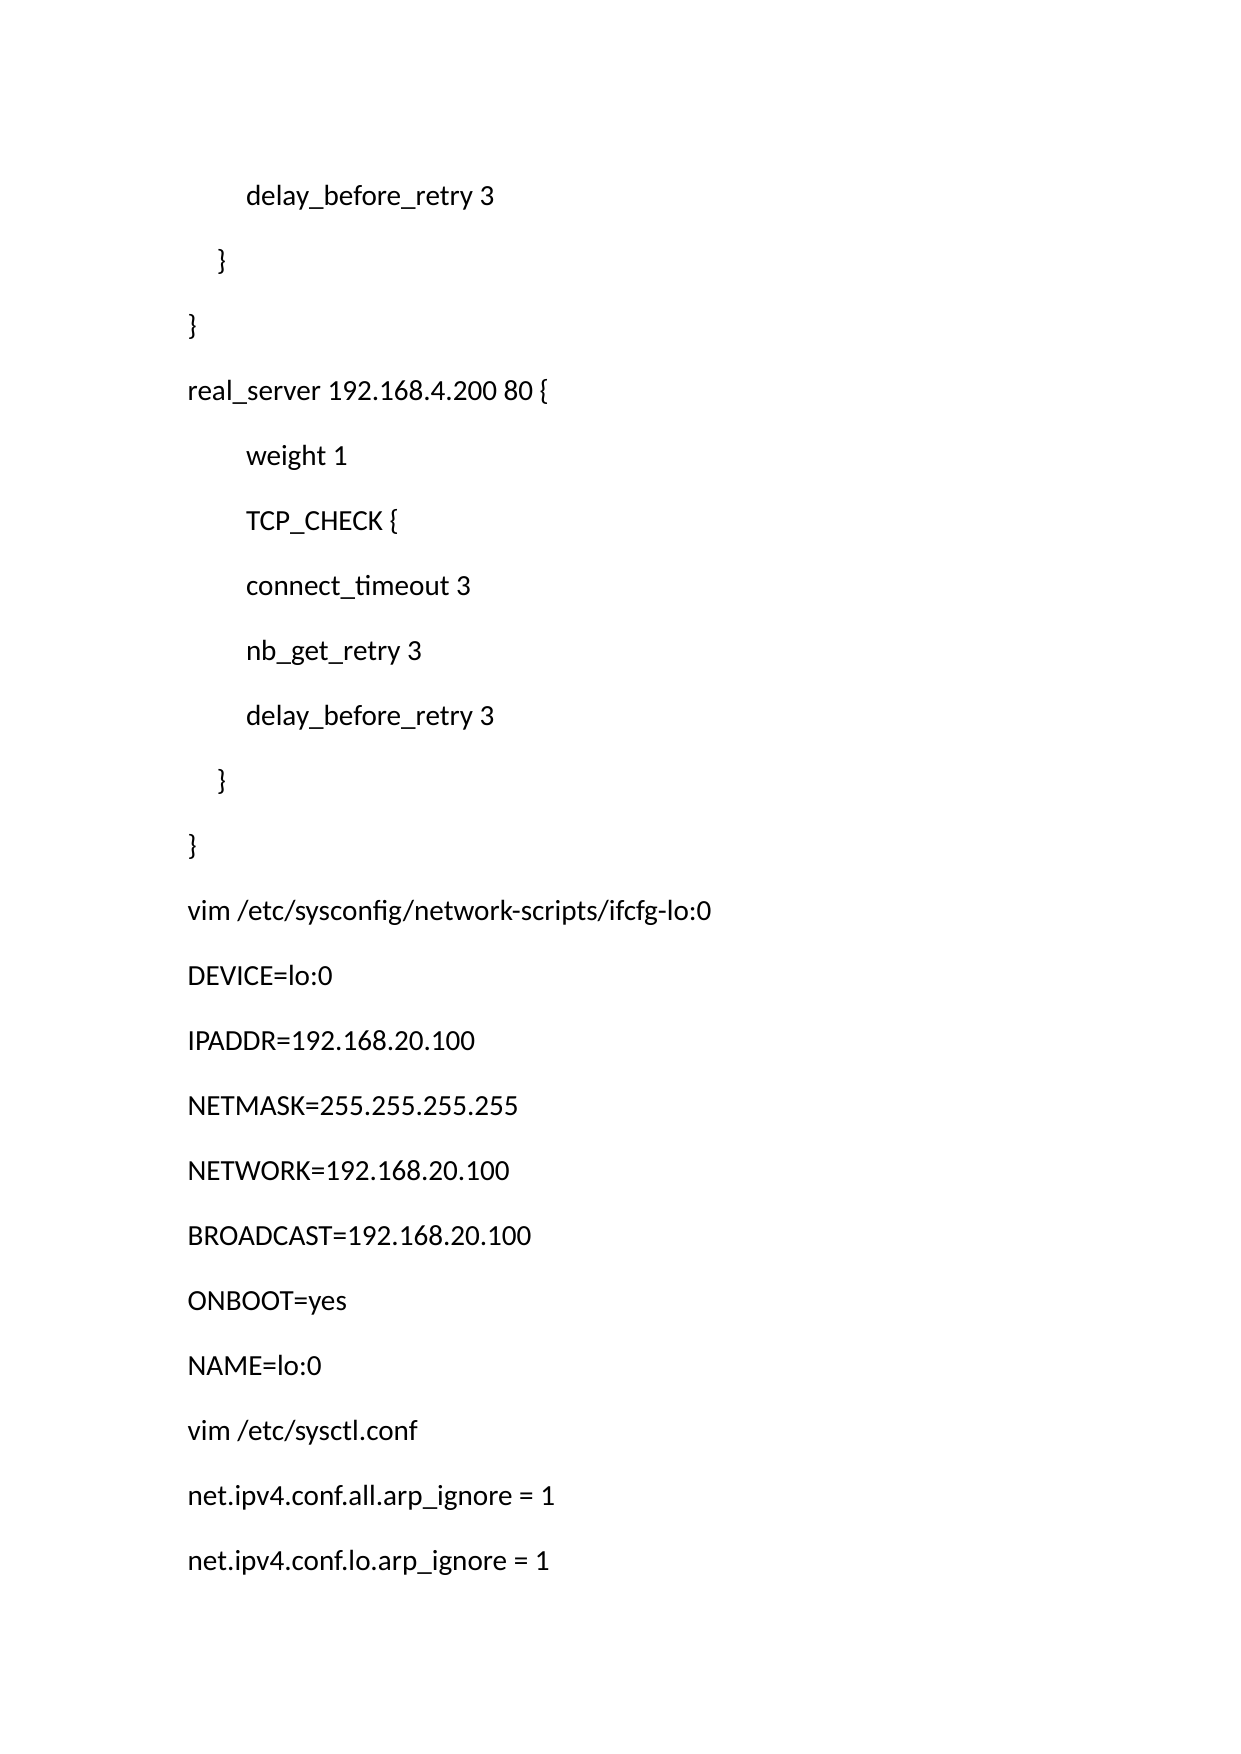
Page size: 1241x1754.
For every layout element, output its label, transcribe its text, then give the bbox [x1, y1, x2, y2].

text delay_before_retry 3 [187, 162, 1053, 227]
text DEVICE=lo:0 [187, 942, 1053, 1007]
text TCP_CHECK { [187, 487, 1053, 552]
text real_server 192.168.4.200 80 { [187, 357, 1053, 422]
text } [187, 747, 1053, 812]
text NAME=lo:0 [187, 1332, 1053, 1397]
text net.ipv4.conf.all.arp_ignore = 1 [187, 1462, 1053, 1527]
text } [187, 812, 1053, 877]
text NETWORK=192.168.20.100 [187, 1137, 1053, 1202]
text NETMASK=255.255.255.255 [187, 1072, 1053, 1137]
text } [187, 292, 1053, 357]
text weight 1 [187, 422, 1053, 487]
text ONBOOT=yes [187, 1267, 1053, 1332]
text vim /etc/sysconfig/network-scripts/ifcfg-lo:0 [187, 877, 1053, 942]
text IPADDR=192.168.20.100 [187, 1007, 1053, 1072]
text BROADCAST=192.168.20.100 [187, 1202, 1053, 1267]
text net.ipv4.conf.lo.arp_ignore = 1 [187, 1527, 1053, 1592]
text connect_timeout 3 [187, 552, 1053, 617]
text } [187, 227, 1053, 292]
text delay_before_retry 3 [187, 682, 1053, 747]
text vim /etc/sysctl.conf [187, 1397, 1053, 1462]
text nb_get_retry 3 [187, 617, 1053, 682]
